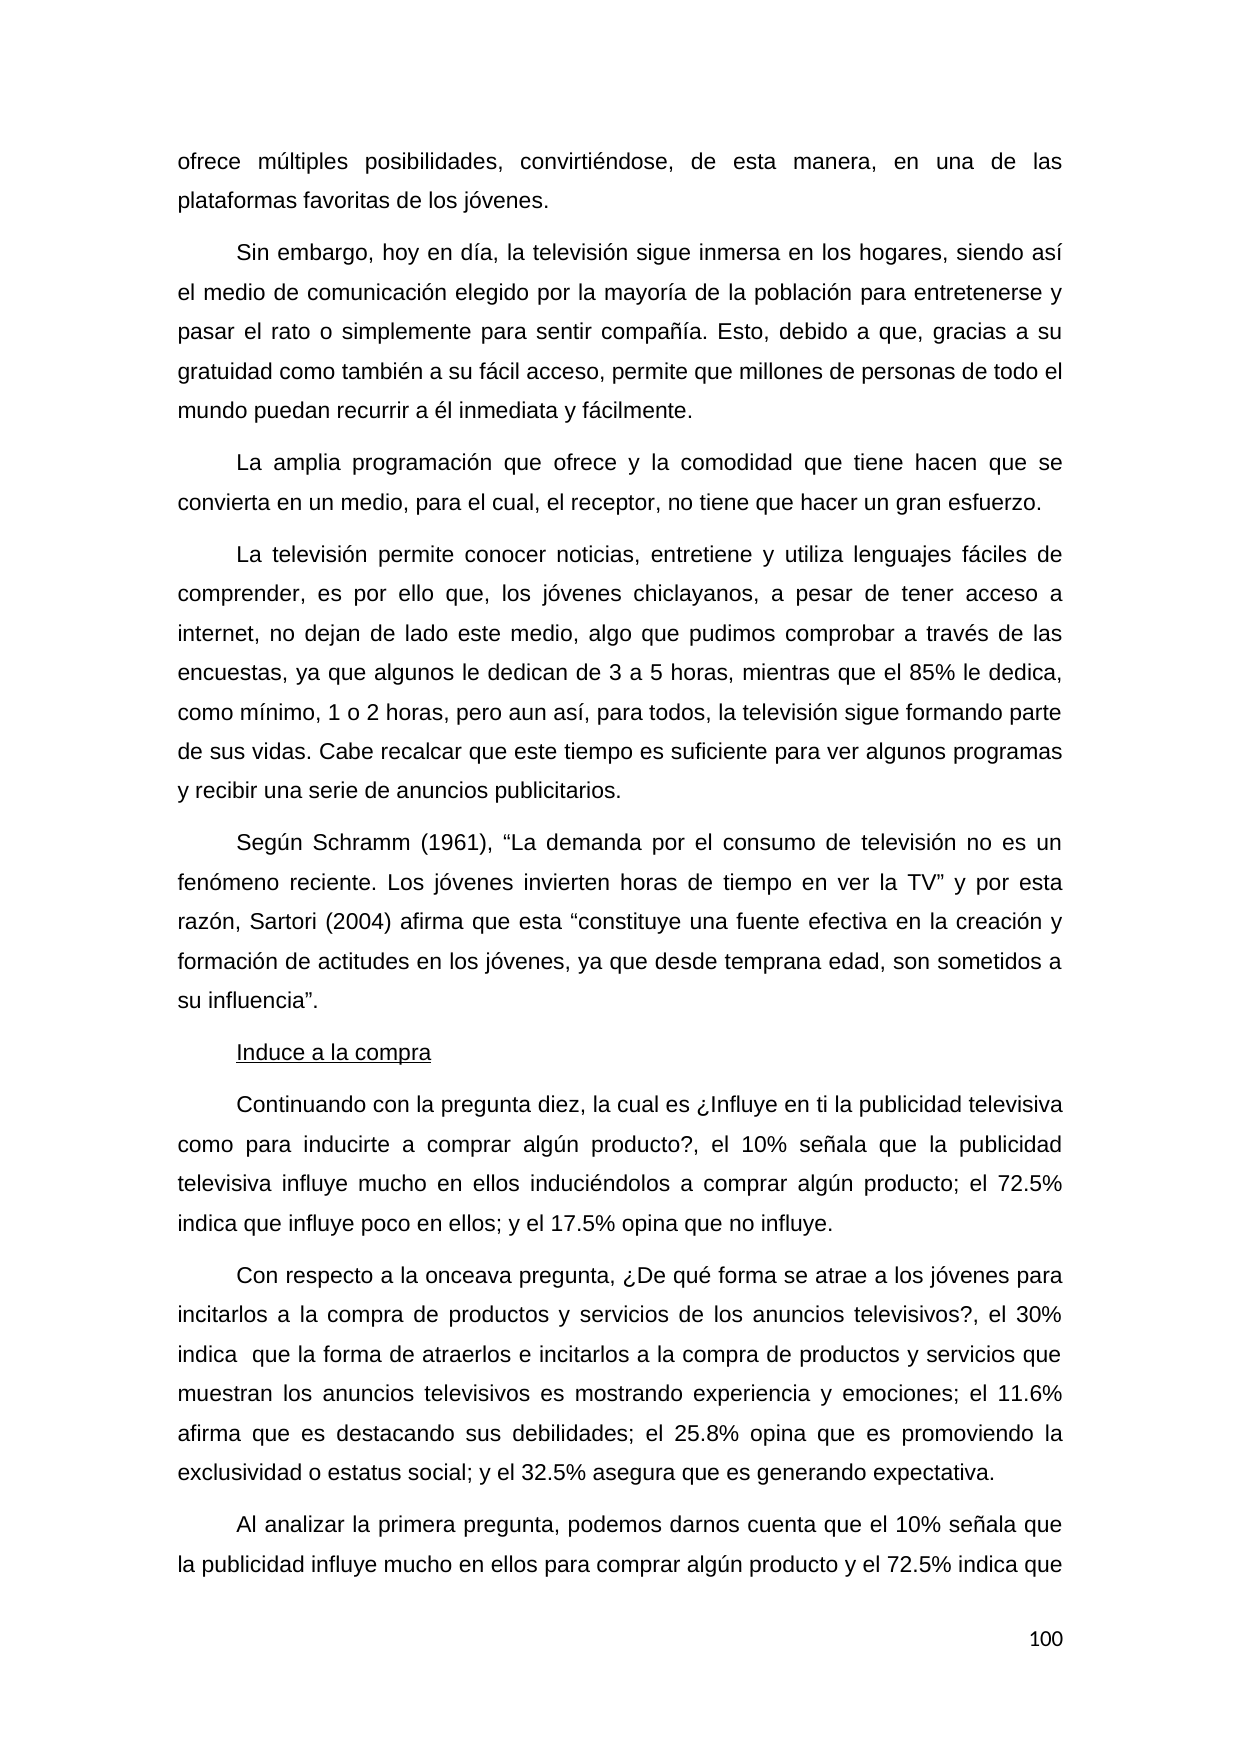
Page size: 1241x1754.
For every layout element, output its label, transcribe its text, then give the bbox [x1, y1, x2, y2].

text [177, 148, 1063, 213]
text Sin embargo, hoy en día, la televisión sigue inmersa en los hogares, siendo así el medio de comunicación elegido por la mayoría de la población para entretenerse y pasar el rato o simplemente para sentir compañía. Esto, debido a que, gracias a su gratuidad como también a su fácil acceso, permite que millones de personas de todo el mundo puedan recurrir a él inmediata y fácilmente. [177, 239, 1063, 423]
text La televisión permite conocer noticias, entretiene y utiliza lenguajes fáciles de comprender, es por ello que, los jóvenes chiclayanos, a pesar de tener acceso a internet, no dejan de lado este medio, algo que pudimos comprobar a través de las encuestas, ya que algunos le dedican de 3 a 5 horas, mientras que el 85% le dedica, como mínimo, 1 o 2 horas, pero aun así, para todos, la televisión sigue formando parte de sus vidas. Cabe recalcar que este tiempo es suficiente para ver algunos programas y recibir una serie de anuncios publicitarios. [177, 541, 1063, 804]
text Con respecto a la onceava pregunta, ¿De qué forma se atrae a los jóvenes para incitarlos a la compra de productos y servicios de los anuncios televisivos?, el 30% indica que la forma de atraerlos e incitarlos a la compra de productos y servicios que muestran los anuncios televisivos es mostrando experiencia y emociones; el 11.6% afirma que es destacando sus debilidades; el 25.8% opina que es promoviendo la exclusividad o estatus social; y el 32.5% asegura que es generando expectativa. [177, 1262, 1063, 1485]
text Continuando con la pregunta diez, la cual es ¿Influye en ti la publicidad televisiva como para inducirte a comprar algún producto?, el 10% señala que la publicidad televisiva influye mucho en ellos induciéndolos a comprar algún producto; el 72.5% indica que influye poco en ellos; y el 17.5% opina que no influye. [177, 1091, 1063, 1236]
text La amplia programación que ofrece y la comodidad que tiene hacen que se convierta en un medio, para el cual, el receptor, no tiene que hacer un gran esfuerzo. [177, 449, 1063, 515]
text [177, 1511, 1063, 1577]
text Según Schramm (1961), “La demanda por el consumo de televisión no es un fenómeno reciente. Los jóvenes invierten horas de tiempo en ver la TV” y por esta razón, Sartori (2004) afirma que esta “constituye una fuente efectiva en la creación y formación de actitudes en los jóvenes, ya que desde temprana edad, son sometidos a su influencia”. [177, 829, 1063, 1014]
text Induce a la compra [177, 1039, 1063, 1066]
